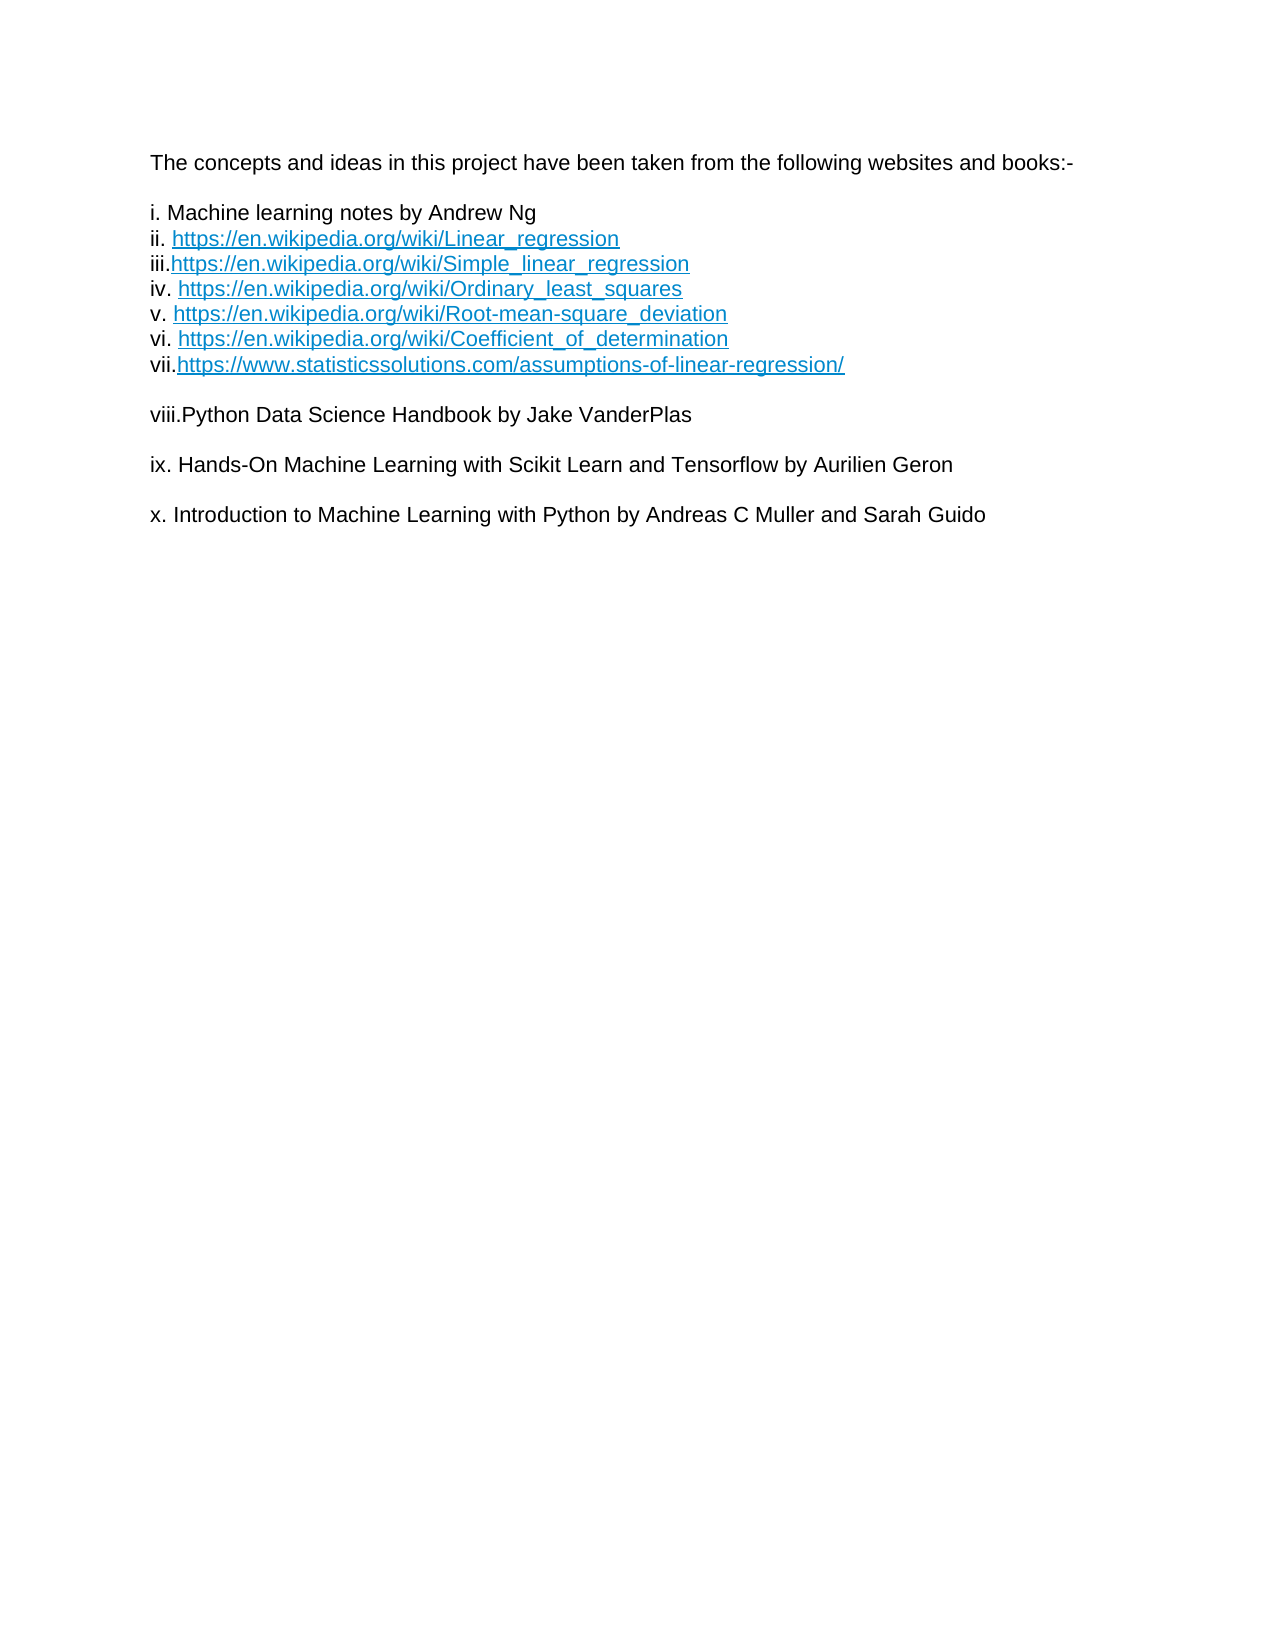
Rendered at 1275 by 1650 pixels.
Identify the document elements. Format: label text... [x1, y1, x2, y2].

text v. https://en.wikipedia.org/wiki/Root-mean-square_deviation [150, 301, 1125, 326]
text The concepts and ideas in this project have been taken from the following websites and books:- [150, 150, 1125, 175]
text iii.https://en.wikipedia.org/wiki/Simple_linear_regression [150, 251, 1125, 276]
text vi. https://en.wikipedia.org/wiki/Coefficient_of_determination [150, 326, 1125, 351]
text x. Introduction to Machine Learning with Python by Andreas C Muller and Sarah Guido [150, 502, 1125, 527]
text i. Machine learning notes by Andrew Ng [150, 200, 1125, 225]
text iv. https://en.wikipedia.org/wiki/Ordinary_least_squares [150, 276, 1125, 301]
text viii.Python Data Science Handbook by Jake VanderPlas [150, 402, 1125, 427]
text ix. Hands-On Machine Learning with Scikit Learn and Tensorflow by Aurilien Geron [150, 452, 1125, 477]
text vii.https://www.statisticssolutions.com/assumptions-of-linear-regression/ [150, 351, 1125, 377]
text ii. https://en.wikipedia.org/wiki/Linear_regression [150, 225, 1125, 251]
